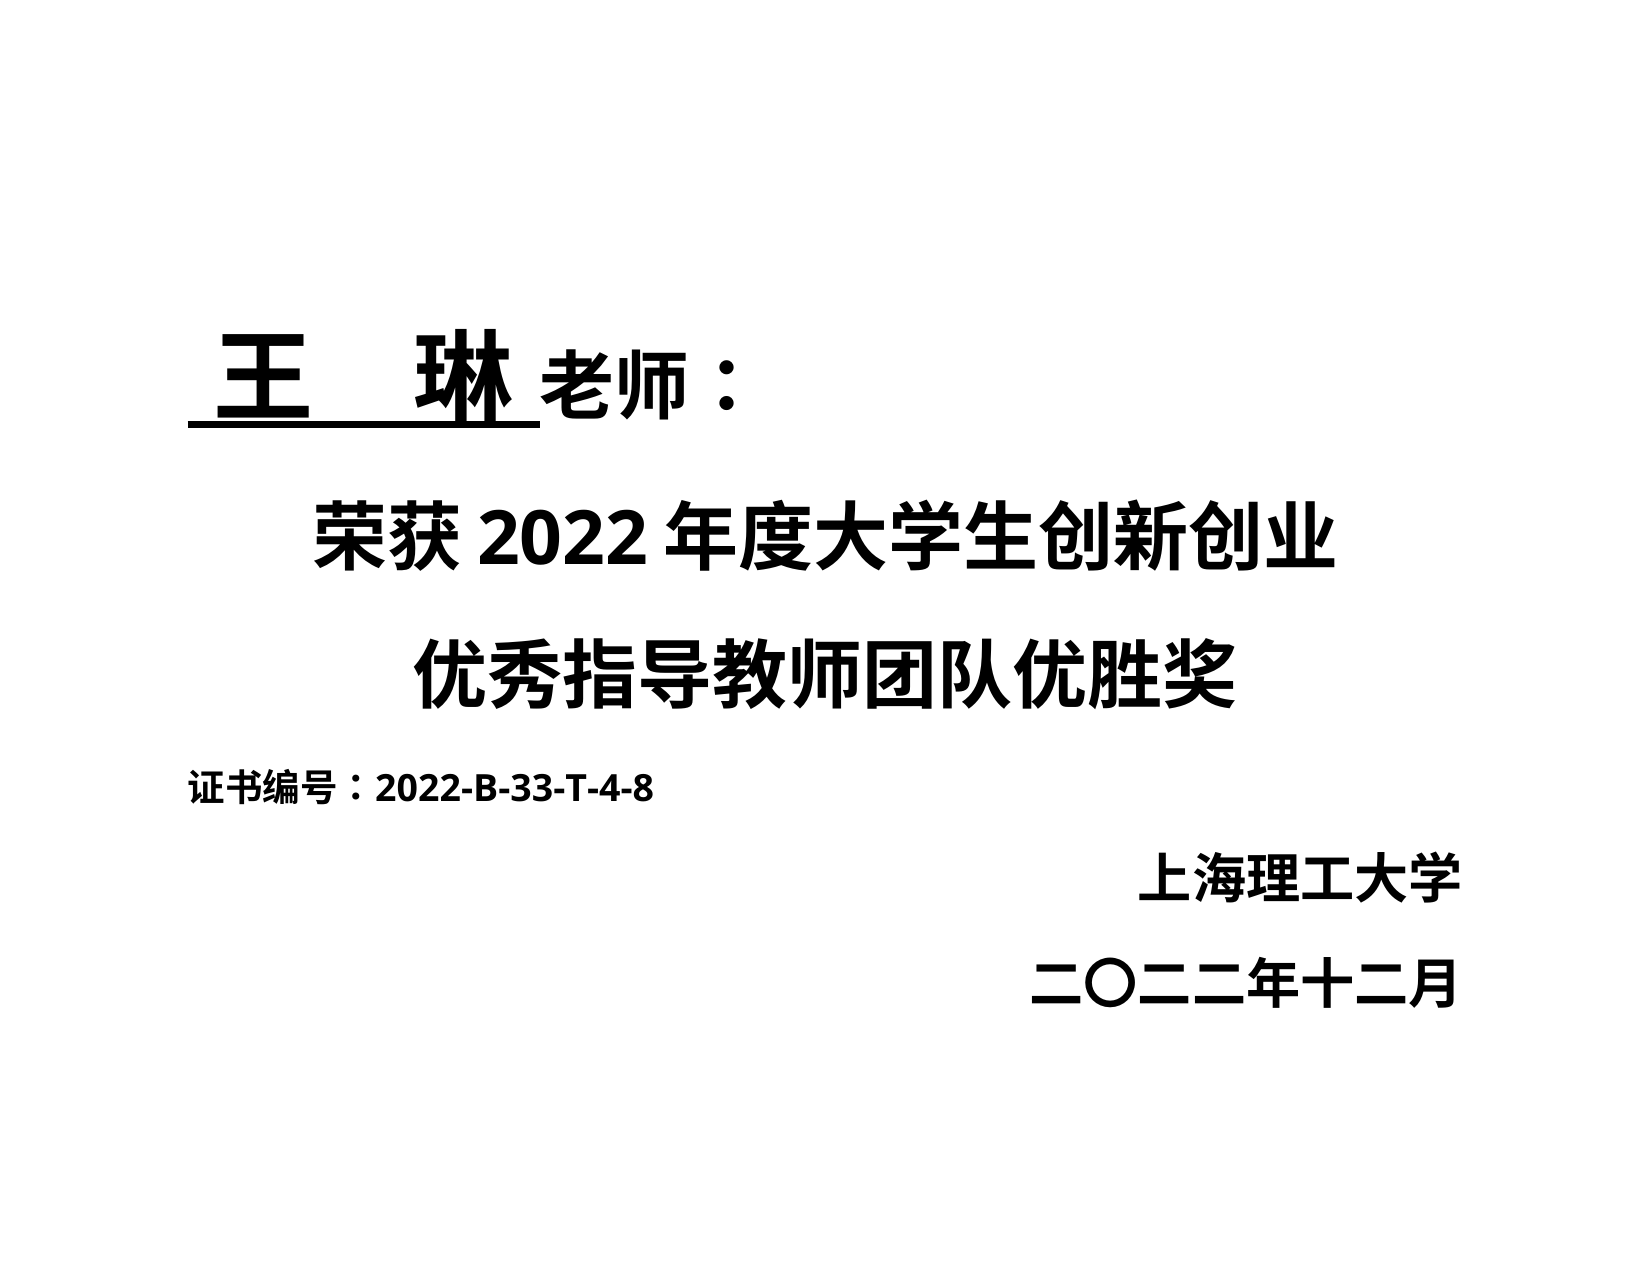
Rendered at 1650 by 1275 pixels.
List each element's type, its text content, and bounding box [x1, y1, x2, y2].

text 荣获2022年度大学生创新创业 [187, 484, 1462, 586]
text 王 琳 老师： [187, 150, 1462, 443]
text 证书编号：2022-B-33-T-4-8 [187, 761, 1462, 812]
text 优秀指导教师团队优胜奖 [187, 622, 1462, 725]
text 二〇二二年十二月 [187, 946, 1462, 1020]
text 上海理工大学 [187, 840, 1462, 914]
